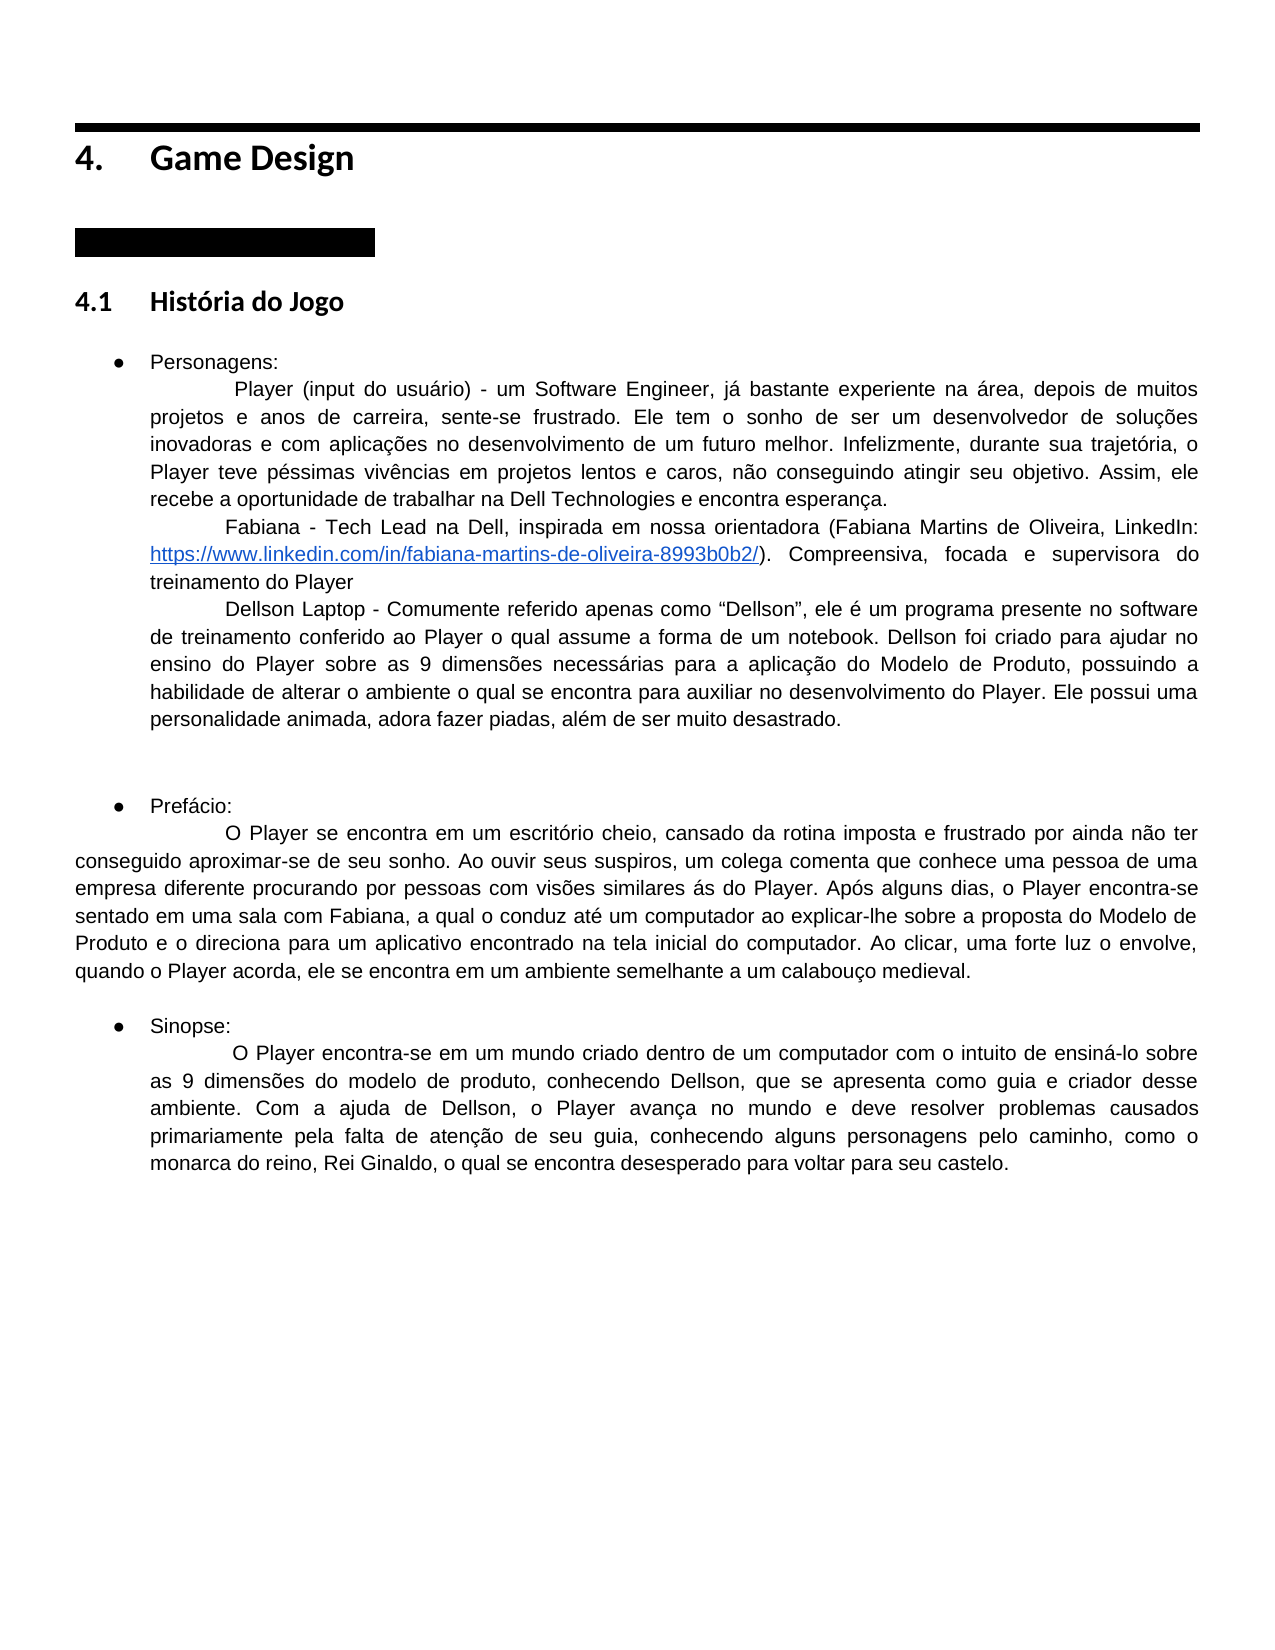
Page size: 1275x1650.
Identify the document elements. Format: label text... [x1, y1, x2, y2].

text O Player encontra-se em um mundo criado dentro de um computador com o intuito de ensiná-lo sobre as 9 dimensões do modelo de produto, conhecendo Dellson, que se apresenta como guia e criador desse ambiente. Com a ajuda de Dellson, o Player avança no mundo e deve resolver problemas causados primariamente pela falta de atenção de seu guia, conhecendo alguns personagens pelo caminho, como o monarca do reino, Rei Ginaldo, o qual se encontra desesperado para voltar para seu castelo. [150, 1041, 1200, 1175]
list Prefácio: [112, 793, 1200, 817]
subtitle Game Design [75, 132, 1200, 180]
subtitle História do Jogo [75, 283, 1200, 319]
text Player (input do usuário) - um Software Engineer, já bastante experiente na área, depois de muitos projetos e anos de carreira, sente-se frustrado. Ele tem o sonho de ser um desenvolvedor de soluções inovadoras e com aplicações no desenvolvimento de um futuro melhor. Infelizmente, durante sua trajetória, o Player teve péssimas vivências em projetos lentos e caros, não conseguindo atingir seu objetivo. Assim, ele recebe a oportunidade de trabalhar na Dell Technologies e encontra esperança. [150, 377, 1200, 511]
list Personagens: [112, 349, 1200, 373]
text Dellson Laptop - Comumente referido apenas como “Dellson”, ele é um programa presente no software de treinamento conferido ao Player o qual assume a forma de um notebook. Dellson foi criado para ajudar no ensino do Player sobre as 9 dimensões necessárias para a aplicação do Modelo de Produto, possuindo a habilidade de alterar o ambiente o qual se encontra para auxiliar no desenvolvimento do Player. Ele possui uma personalidade animada, adora fazer piadas, além de ser muito desastrado. [150, 597, 1200, 731]
text Fabiana - Tech Lead na Dell, inspirada em nossa orientadora (Fabiana Martins de Oliveira, LinkedIn: https://www.linkedin.com/in/fabiana-martins-de-oliveira-8993b0b2/). Compreensiva, focada e supervisora do treinamento do Player [150, 514, 1200, 593]
list Sinopse: [112, 1013, 1200, 1037]
text O Player se encontra em um escritório cheio, cansado da rotina imposta e frustrado por ainda não ter conseguido aproximar-se de seu sonho. Ao ouvir seus suspiros, um colega comenta que conhece uma pessoa de uma empresa diferente procurando por pessoas com visões similares ás do Player. Após alguns dias, o Player encontra-se sentado em uma sala com Fabiana, a qual o conduz até um computador ao explicar-lhe sobre a proposta do Modelo de Produto e o direciona para um aplicativo encontrado na tela inicial do computador. Ao clicar, uma forte luz o envolve, quando o Player acorda, ele se encontra em um ambiente semelhante a um calabouço medieval. [75, 821, 1200, 982]
